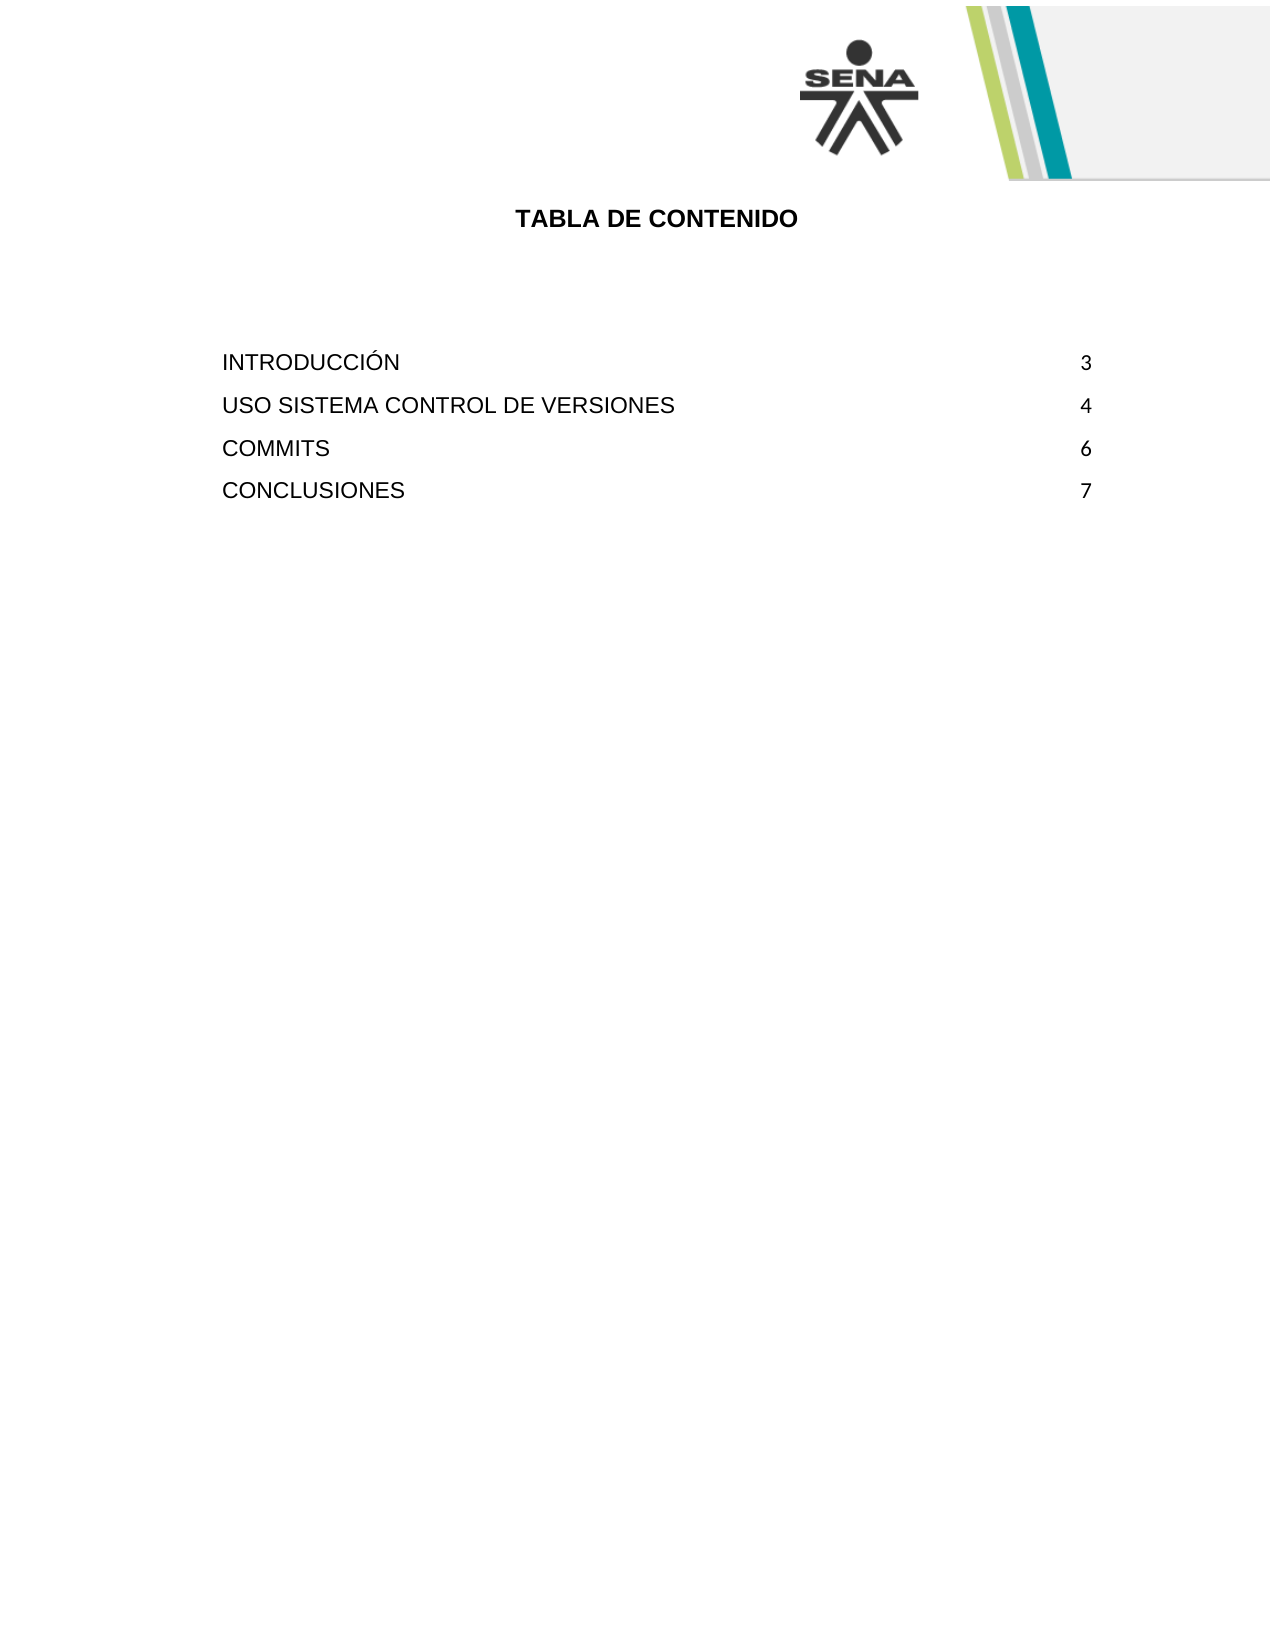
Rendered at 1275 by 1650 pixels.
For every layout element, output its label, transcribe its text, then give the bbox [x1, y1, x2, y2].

picture [800, 6, 1270, 181]
text TABLA DE CONTENIDO [373, 204, 940, 232]
